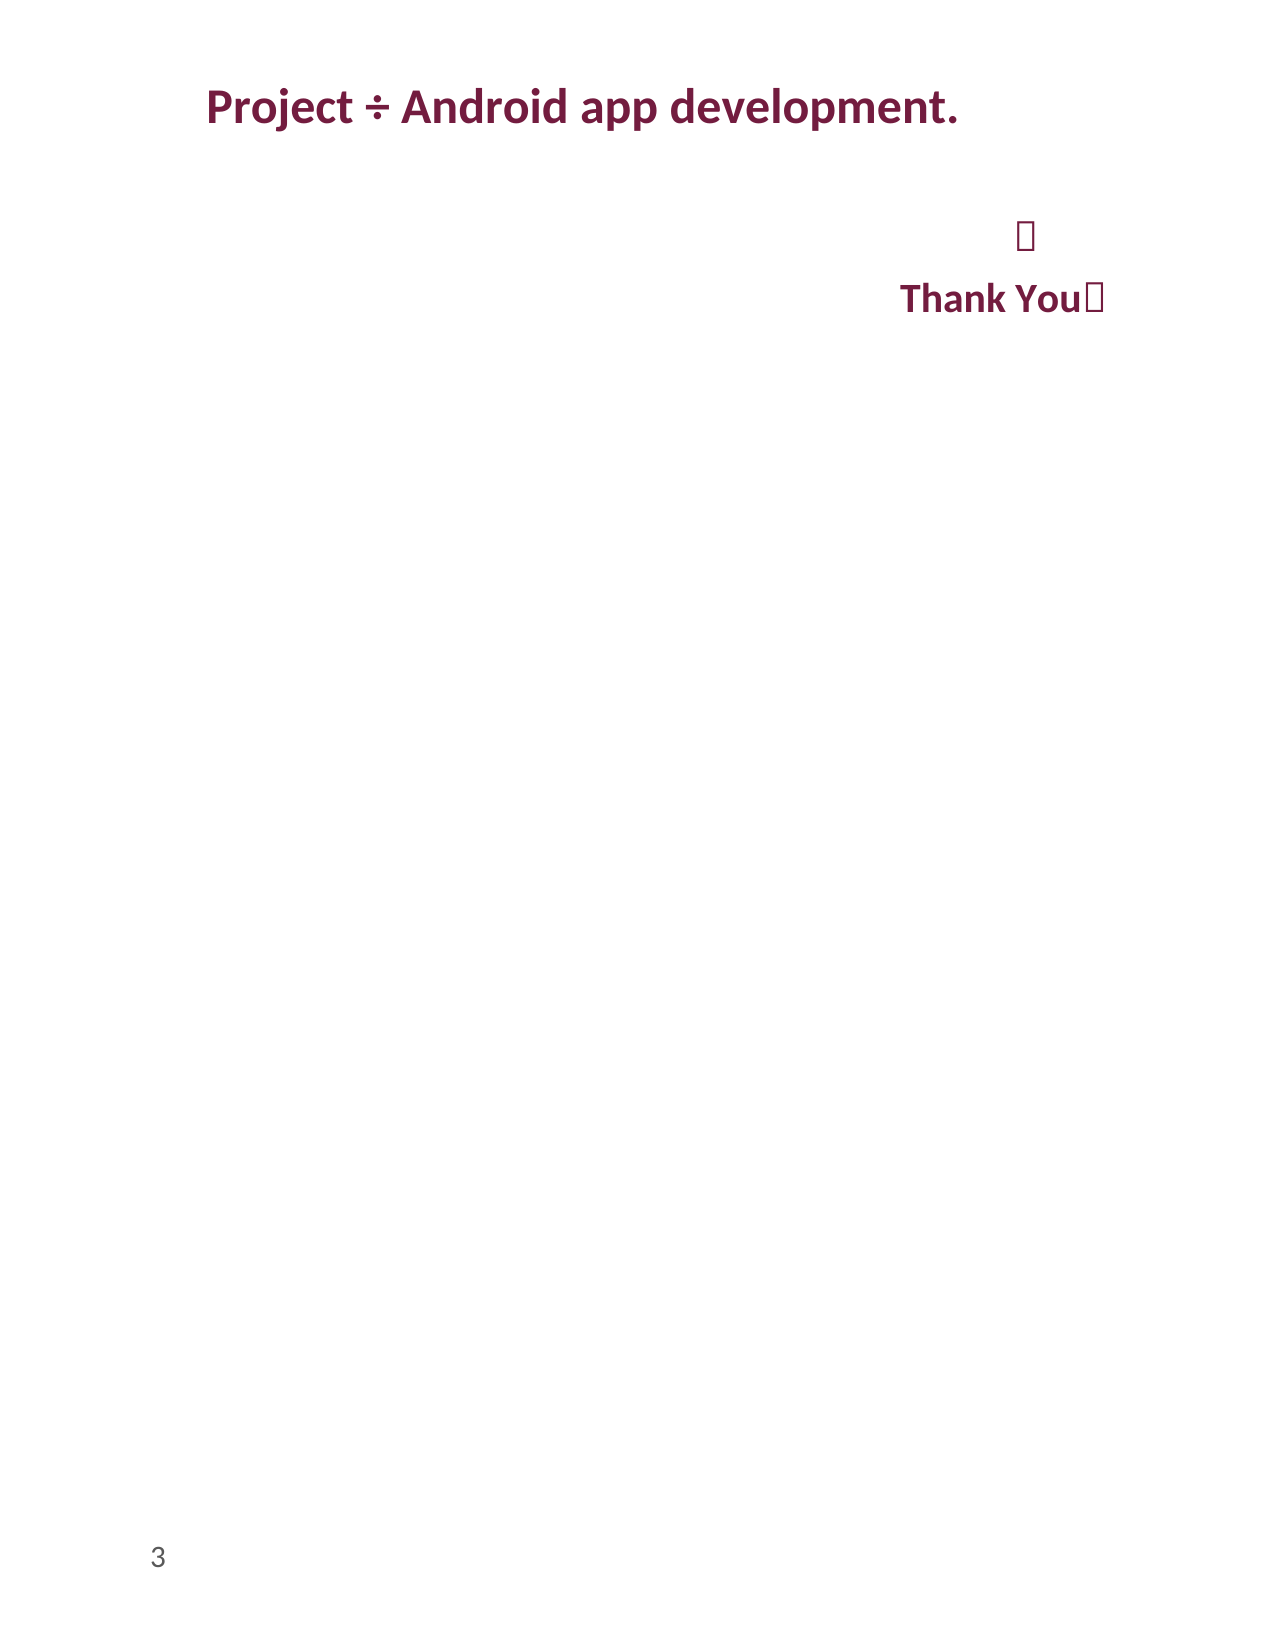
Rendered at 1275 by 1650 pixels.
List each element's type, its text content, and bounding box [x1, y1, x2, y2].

list Thank You [900, 207, 1125, 325]
list Project ÷ Android app development. [195, 75, 1125, 136]
